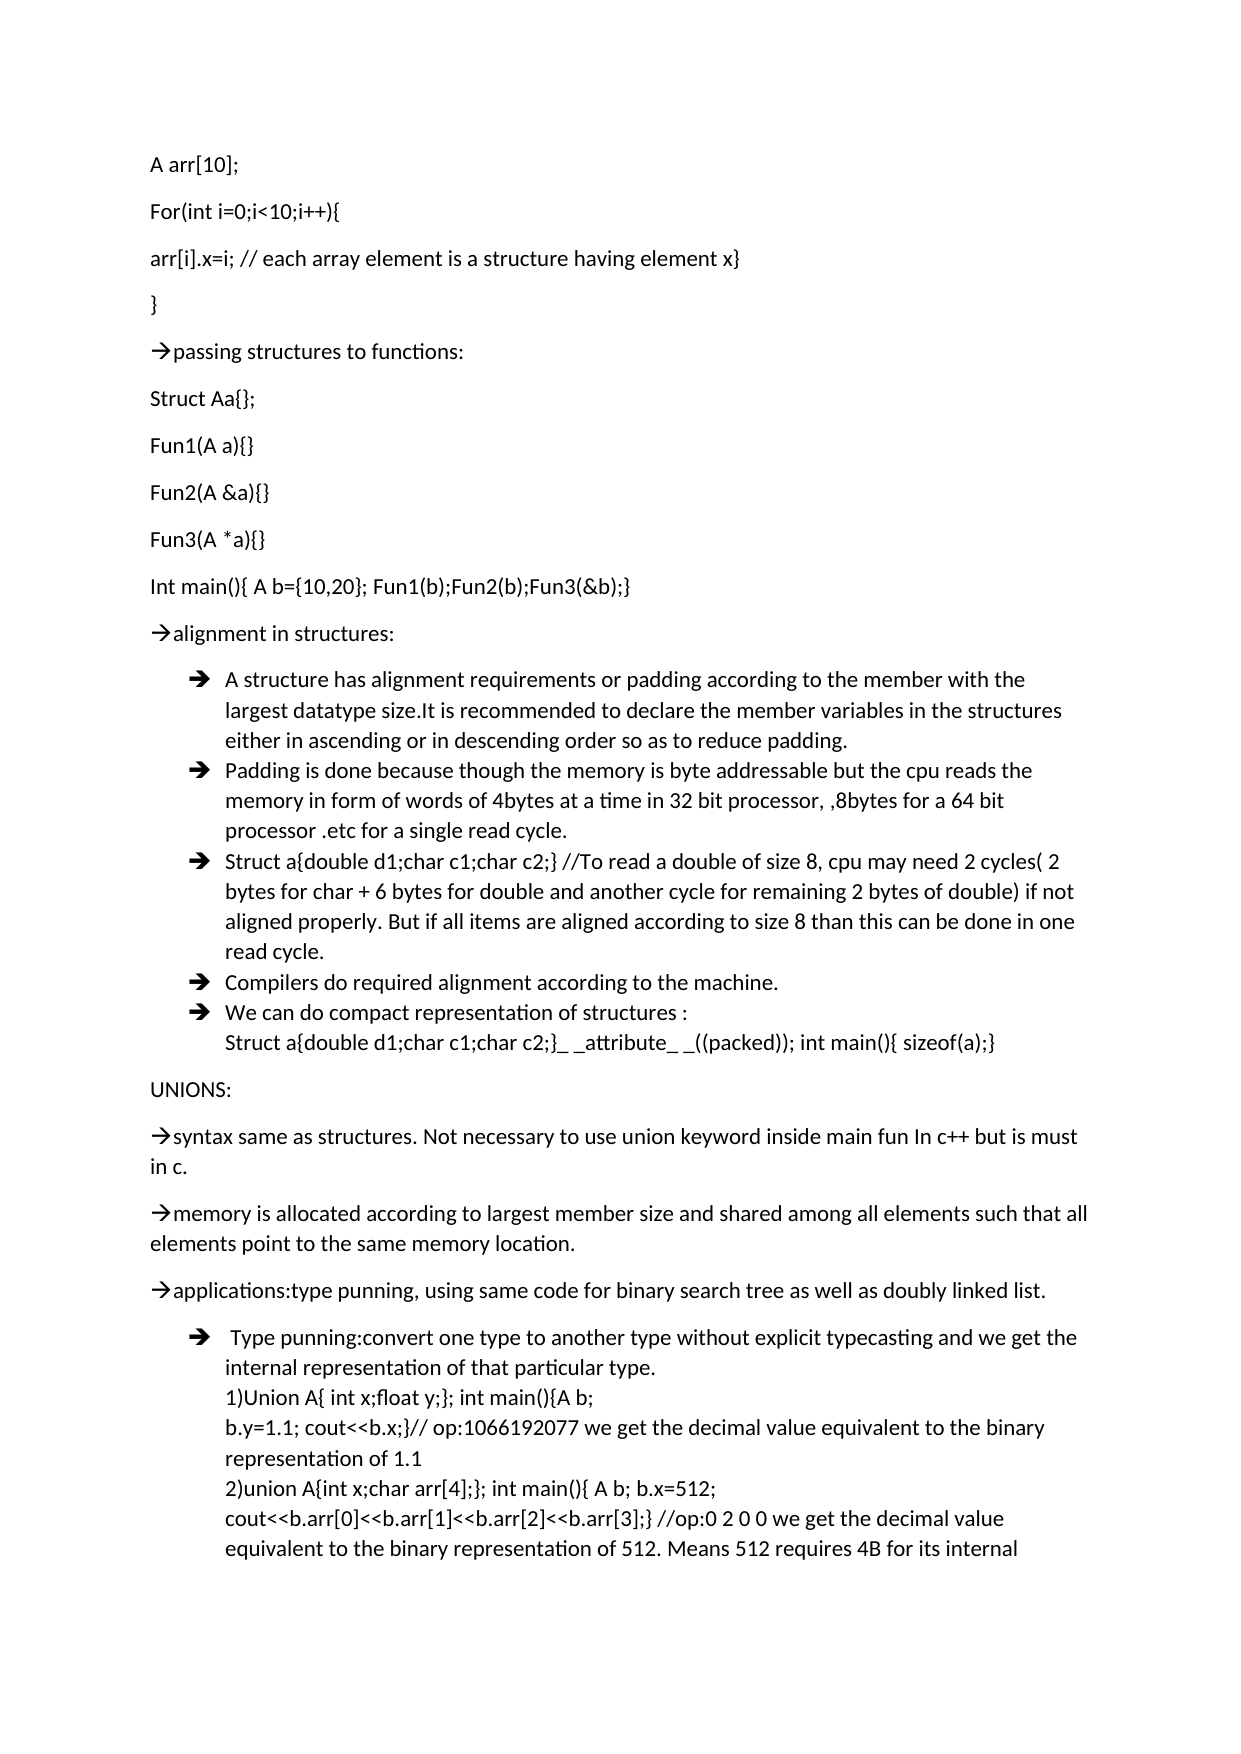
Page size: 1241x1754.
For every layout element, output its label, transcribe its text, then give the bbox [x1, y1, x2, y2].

text passing structures to functions: [150, 337, 1090, 366]
list Struct a{double d1;char c1;char c2;}_ _attribute_ _((packed)); int main(){ sizeof(a);} [225, 1028, 1090, 1056]
text syntax same as structures. Not necessary to use union keyword inside main fun In c++ but is must in c. [150, 1122, 1090, 1180]
list 1)Union A{ int x;float y;}; int main(){A b; [225, 1383, 1090, 1411]
text Fun2(A &a){} [150, 478, 1090, 506]
text Struct Aa{}; [150, 384, 1090, 412]
list Type punning:convert one type to another type without explicit typecasting and we get the internal representation of that particular type. [187, 1323, 1090, 1381]
list Padding is done because though the memory is byte addressable but the cpu reads the memory in form of words of 4bytes at a time in 32 bit processor, ,8bytes for a 64 bit processor .etc for a single read cycle. [187, 756, 1090, 845]
text For(int i=0;i<10;i++){ [150, 197, 1090, 225]
text applications:type punning, using same code for binary search tree as well as doubly linked list. [150, 1276, 1090, 1304]
list b.y=1.1; cout<<b.x;}// op:1066192077 we get the decimal value equivalent to the binary representation of 1.1 [225, 1413, 1090, 1472]
list Compilers do required alignment according to the machine. [187, 968, 1090, 996]
text Fun1(A a){} [150, 431, 1090, 459]
text UNIONS: [150, 1075, 1090, 1103]
text alignment in structures: [150, 619, 1090, 647]
text memory is allocated according to largest member size and shared among all elements such that all elements point to the same memory location. [150, 1199, 1090, 1257]
list We can do compact representation of structures : [187, 998, 1090, 1026]
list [225, 1474, 1090, 1562]
text A arr[10]; [150, 150, 1090, 178]
text arr[i].x=i; // each array element is a structure having element x} [150, 244, 1090, 272]
list Struct a{double d1;char c1;char c2;} //To read a double of size 8, cpu may need 2 cycles( 2 bytes for char + 6 bytes for double and another cycle for remaining 2 bytes of double) if not aligned properly. But if all items are aligned according to size 8 than this can be done in one read cycle. [187, 847, 1090, 966]
text Fun3(A *a){} [150, 525, 1090, 553]
text } [150, 291, 1090, 319]
text Int main(){ A b={10,20}; Fun1(b);Fun2(b);Fun3(&b);} [150, 572, 1090, 600]
list A structure has alignment requirements or padding according to the member with the largest datatype size.It is recommended to declare the member variables in the structures either in ascending or in descending order so as to reduce padding. [187, 666, 1090, 754]
